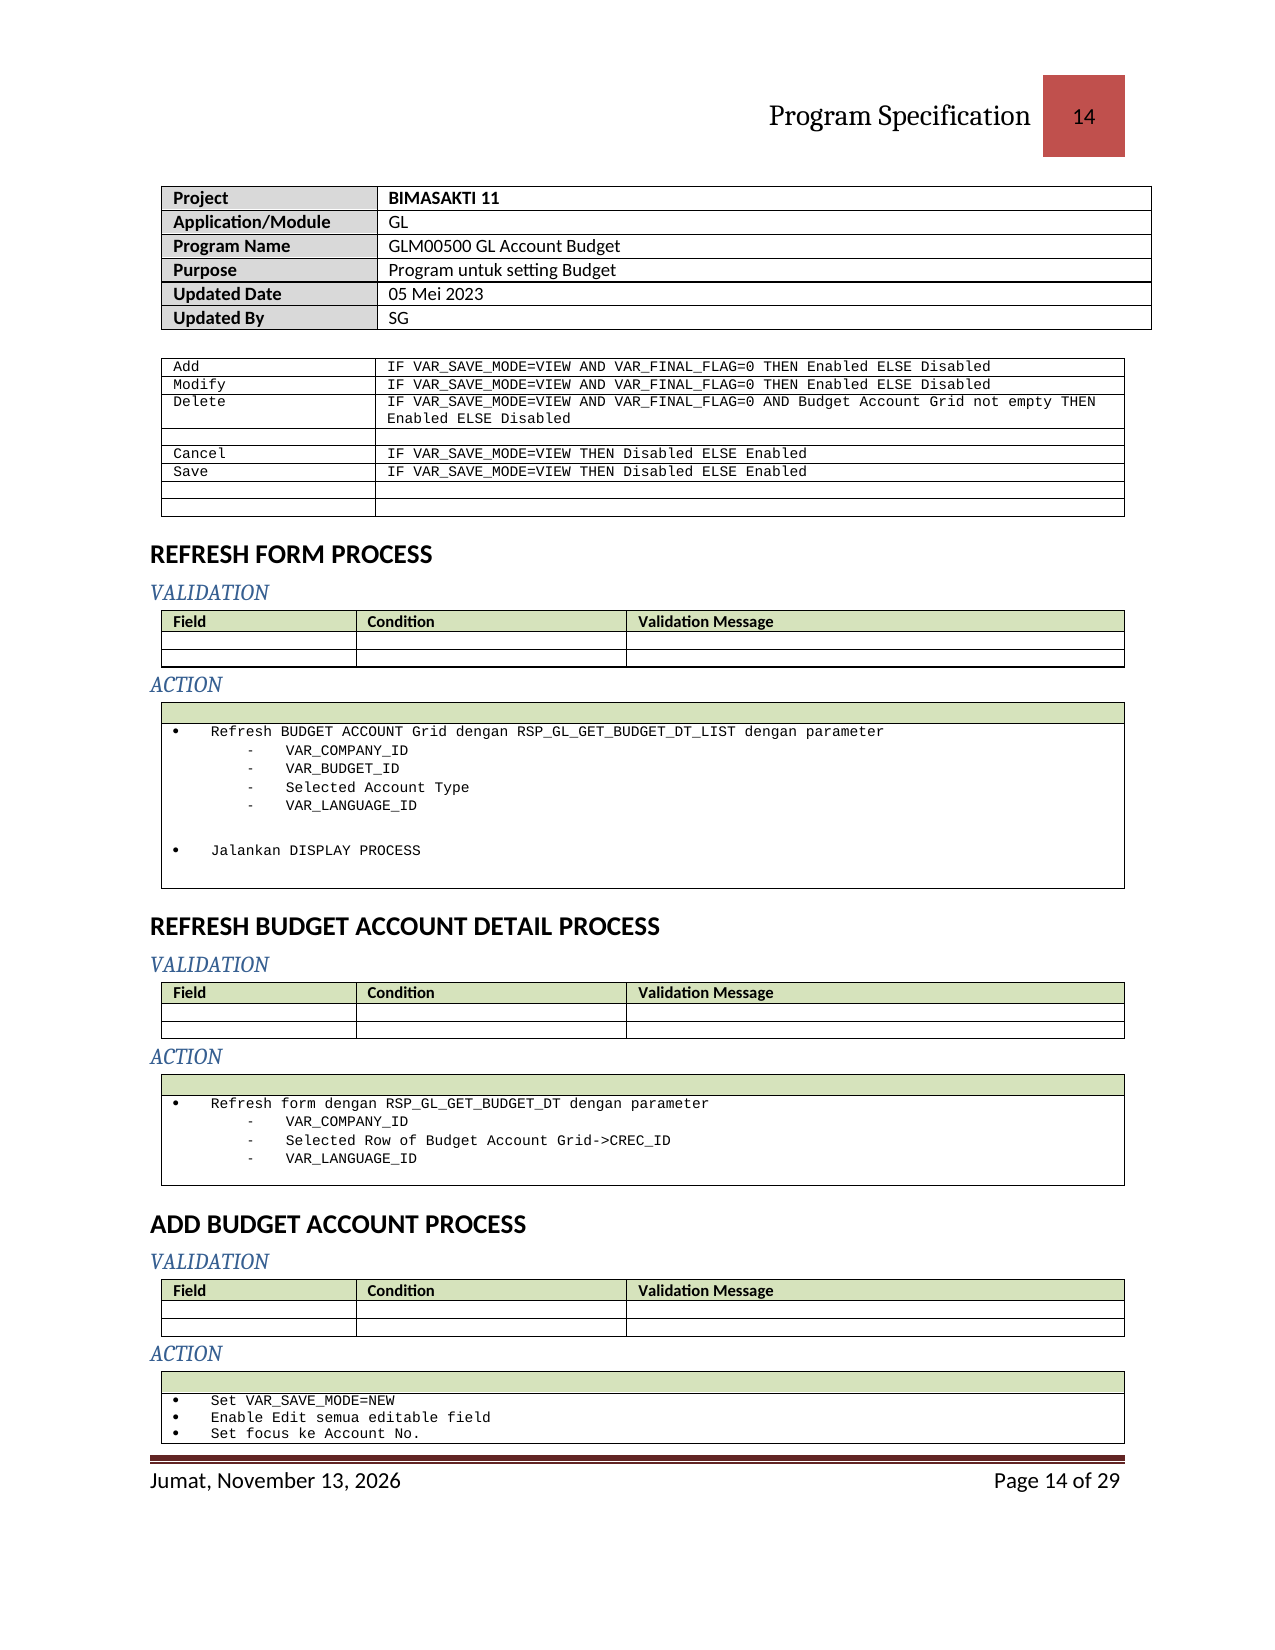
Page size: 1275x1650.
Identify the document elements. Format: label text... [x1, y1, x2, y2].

table_header Field [162, 983, 356, 1003]
table_header Field [162, 1280, 356, 1300]
table_cell [376, 482, 1124, 498]
table_cell [357, 1004, 626, 1021]
subtitle REFRESH FORM PROCESS [150, 538, 1125, 571]
subtitle REFRESH BUDGET ACCOUNT DETAIL PROCESS [150, 909, 1125, 942]
table_cell [627, 650, 1124, 666]
table_cell [627, 632, 1124, 649]
table_cell Save [162, 464, 375, 481]
table_cell IF VAR_SAVE_MODE=VIEW THEN Disabled ELSE Enabled [376, 464, 1124, 481]
table_cell [162, 429, 375, 445]
subtitle VALIDATION [150, 1249, 1125, 1275]
table_cell [627, 1004, 1124, 1021]
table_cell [376, 359, 1124, 376]
table_header Validation Message [627, 611, 1124, 631]
table_cell [357, 650, 626, 666]
table_cell [357, 1301, 626, 1318]
table_cell [376, 499, 1124, 516]
table_cell [627, 1319, 1124, 1336]
table_cell [357, 1022, 626, 1038]
table_header Condition [357, 983, 626, 1003]
table_header Condition [357, 1280, 626, 1300]
table_cell Modify [162, 377, 375, 393]
table_cell IF VAR_SAVE_MODE=VIEW THEN Disabled ELSE Enabled [376, 446, 1124, 463]
table_header [162, 1075, 1124, 1095]
table_cell [162, 650, 356, 666]
table_cell [627, 1022, 1124, 1038]
subtitle VALIDATION [150, 952, 1125, 978]
table_cell Cancel [162, 446, 375, 463]
table_cell Delete [162, 395, 375, 428]
table_cell [162, 482, 375, 498]
subtitle ACTION [150, 1043, 1125, 1070]
table_cell Add [162, 359, 375, 376]
subtitle VALIDATION [150, 580, 1125, 606]
table_cell IF VAR_SAVE_MODE=VIEW AND VAR_FINAL_FLAG=0 AND Budget Account Grid not empty THEN Enabled ELSE Disabled [376, 395, 1124, 428]
table_cell [162, 1022, 356, 1038]
table_cell [162, 632, 356, 649]
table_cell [376, 377, 1124, 393]
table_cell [162, 1394, 1124, 1443]
table_cell Refresh BUDGET ACCOUNT Grid dengan RSP_GL_GET_BUDGET_DT_LIST dengan parameter VAR_COMPANY_ID VAR_BUDGET_ID Selected Account Type VAR_LANGUAGE_ID Jalankan DISPLAY PROCESS [162, 724, 1124, 888]
table_cell [357, 1319, 626, 1336]
table_cell [627, 1301, 1124, 1318]
subtitle ADD BUDGET ACCOUNT PROCESS [150, 1207, 1125, 1240]
table_header [162, 703, 1124, 723]
table_cell [376, 429, 1124, 445]
table_cell [162, 1301, 356, 1318]
subtitle ACTION [150, 672, 1125, 698]
table_header [162, 1372, 1124, 1392]
table_cell [162, 499, 375, 516]
table_header Condition [357, 611, 626, 631]
table_header Validation Message [627, 983, 1124, 1003]
table_cell [357, 632, 626, 649]
table_header Field [162, 611, 356, 631]
table_cell [162, 1319, 356, 1336]
subtitle ACTION [150, 1341, 1125, 1367]
table_header Validation Message [627, 1280, 1124, 1300]
table_cell [162, 1004, 356, 1021]
table_cell Refresh form dengan RSP_GL_GET_BUDGET_DT dengan parameter VAR_COMPANY_ID Selected Row of Budget Account Grid->CREC_ID VAR_LANGUAGE_ID [162, 1096, 1124, 1185]
